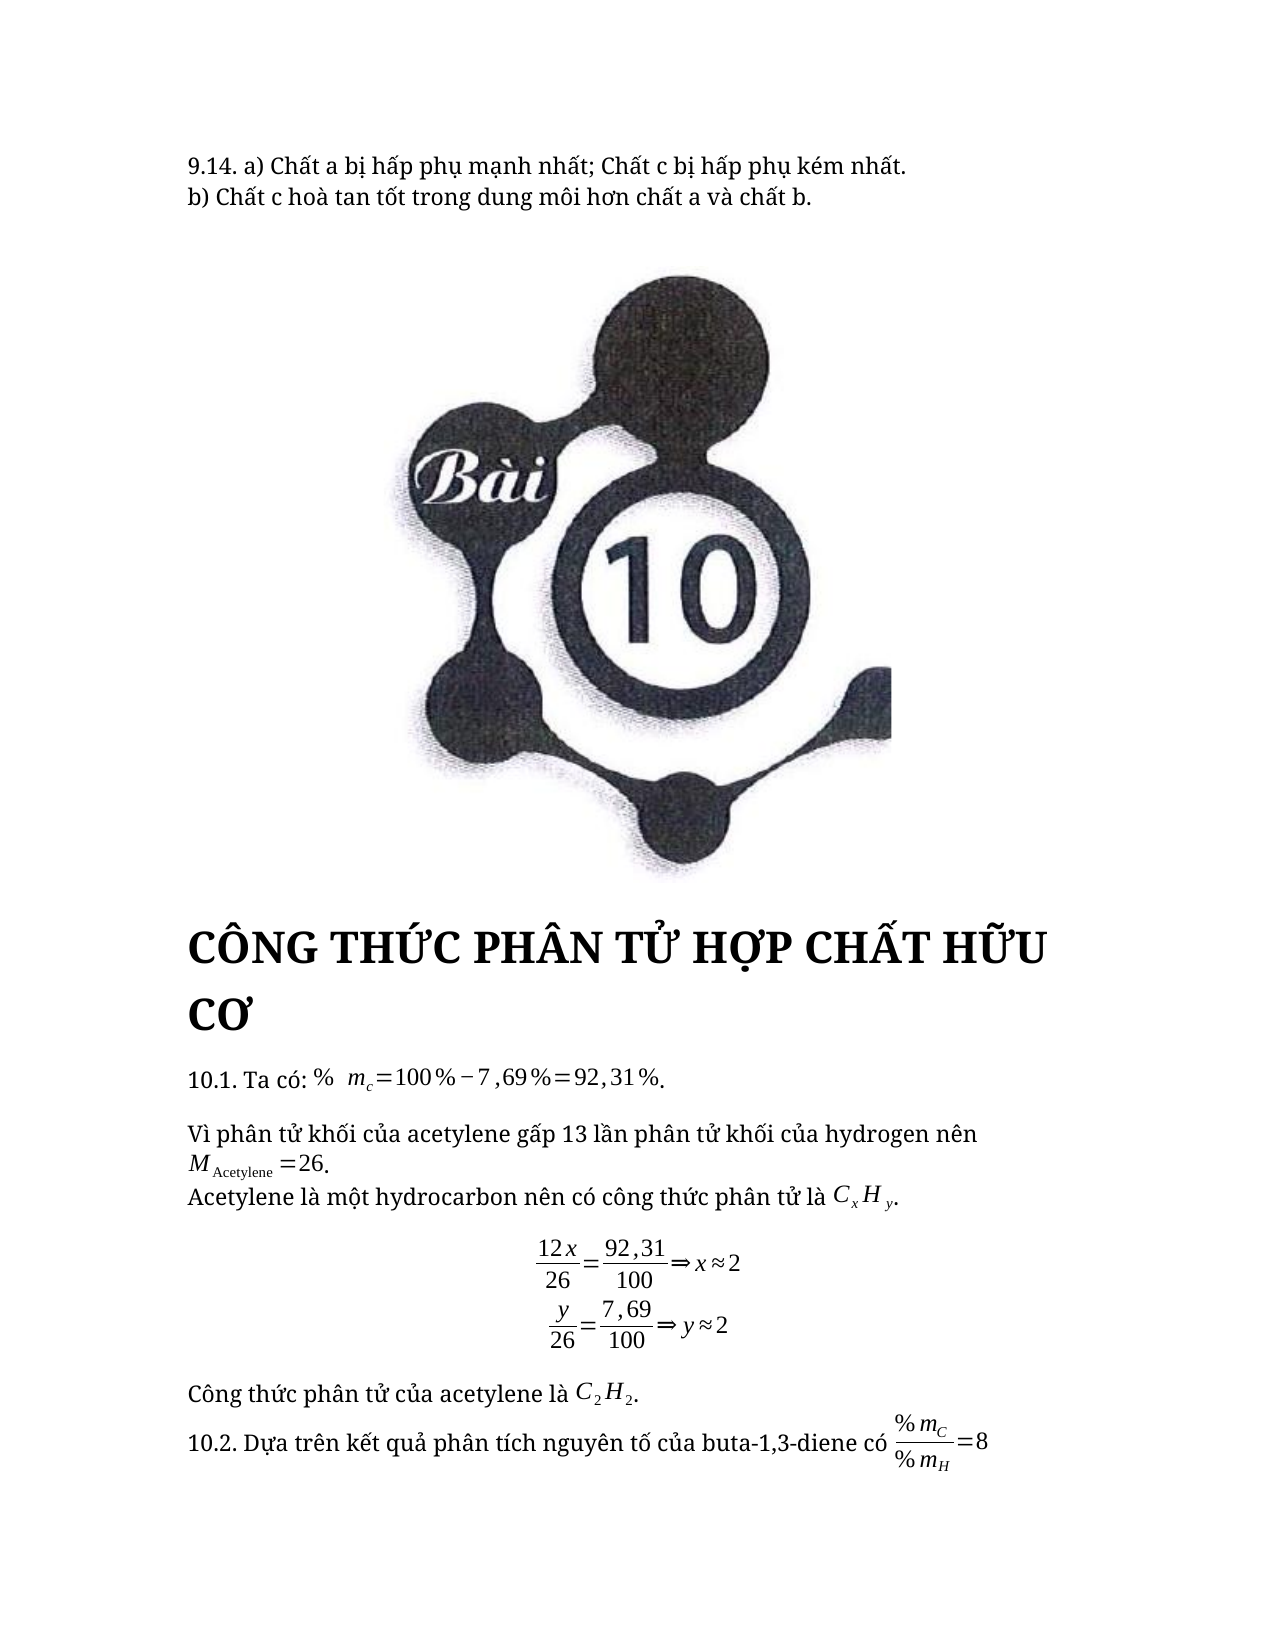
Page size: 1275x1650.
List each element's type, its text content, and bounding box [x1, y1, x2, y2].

text 10.1. Ta có: . [187, 1064, 1087, 1095]
picture [383, 266, 892, 883]
text Vì phân tử khối của acetylene gấp 13 lần phân tử khối của hydrogen nên . Acetylene là một hydrocarbon nên có công thức phân tử là . [187, 1118, 1087, 1212]
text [187, 1378, 1087, 1476]
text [187, 150, 1087, 244]
text CÔNG THỨC PHÂN TỬ HỢP CHẤT HỮU CƠ [187, 917, 1087, 1043]
